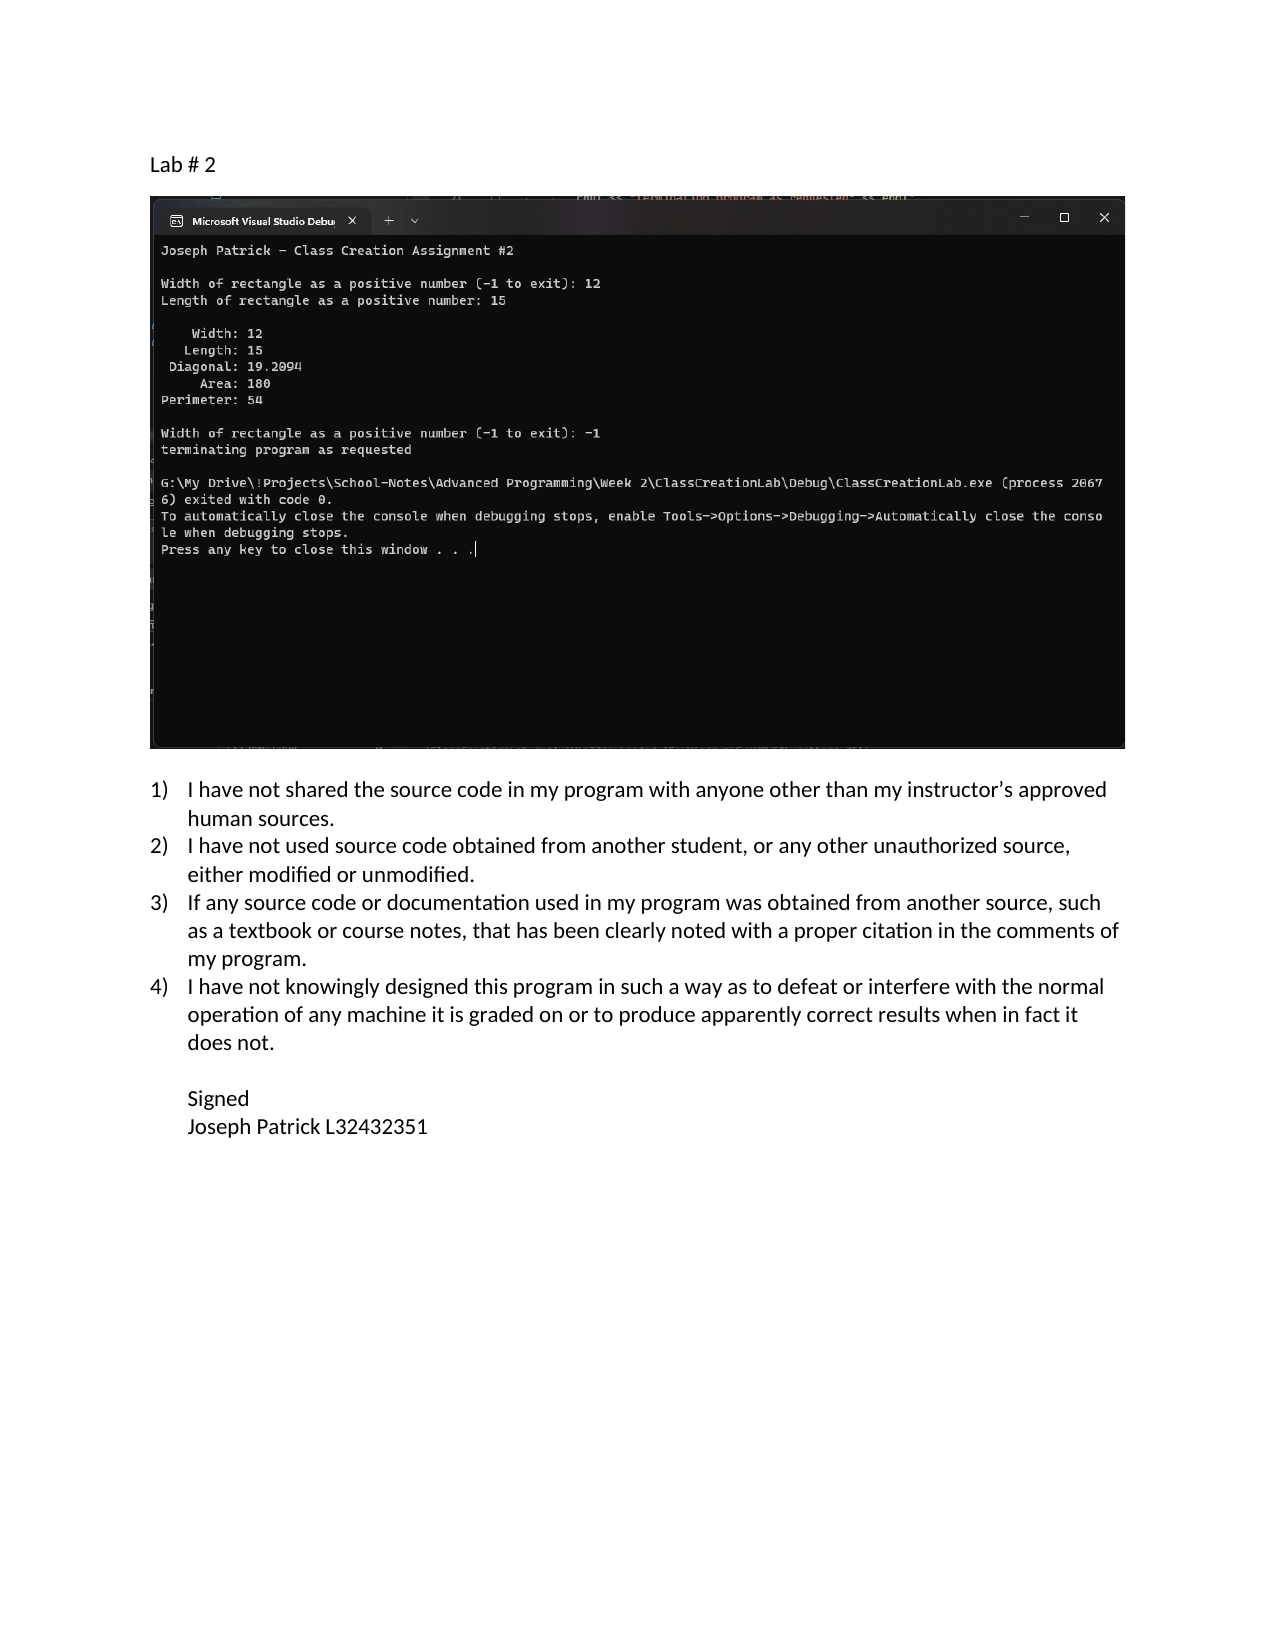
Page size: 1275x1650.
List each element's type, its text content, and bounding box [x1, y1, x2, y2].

list I have not knowingly designed this program in such a way as to defeat or interfere with the normal operation of any machine it is graded on or to produce apparently correct results when in fact it does not. [150, 972, 1125, 1056]
list I have not used source code obtained from another student, or any other unauthorized source, either modified or unmodified. [150, 832, 1125, 888]
list Joseph Patrick L32432351 [187, 1112, 1125, 1140]
picture [150, 196, 1125, 749]
list I have not shared the source code in my program with anyone other than my instructor’s approved human sources. [150, 776, 1125, 832]
text Lab # 2 [150, 150, 1125, 178]
list If any source code or documentation used in my program was obtained from another source, such as a textbook or course notes, that has been clearly noted with a proper citation in the comments of my program. [150, 888, 1125, 972]
list Signed [187, 1084, 1125, 1112]
